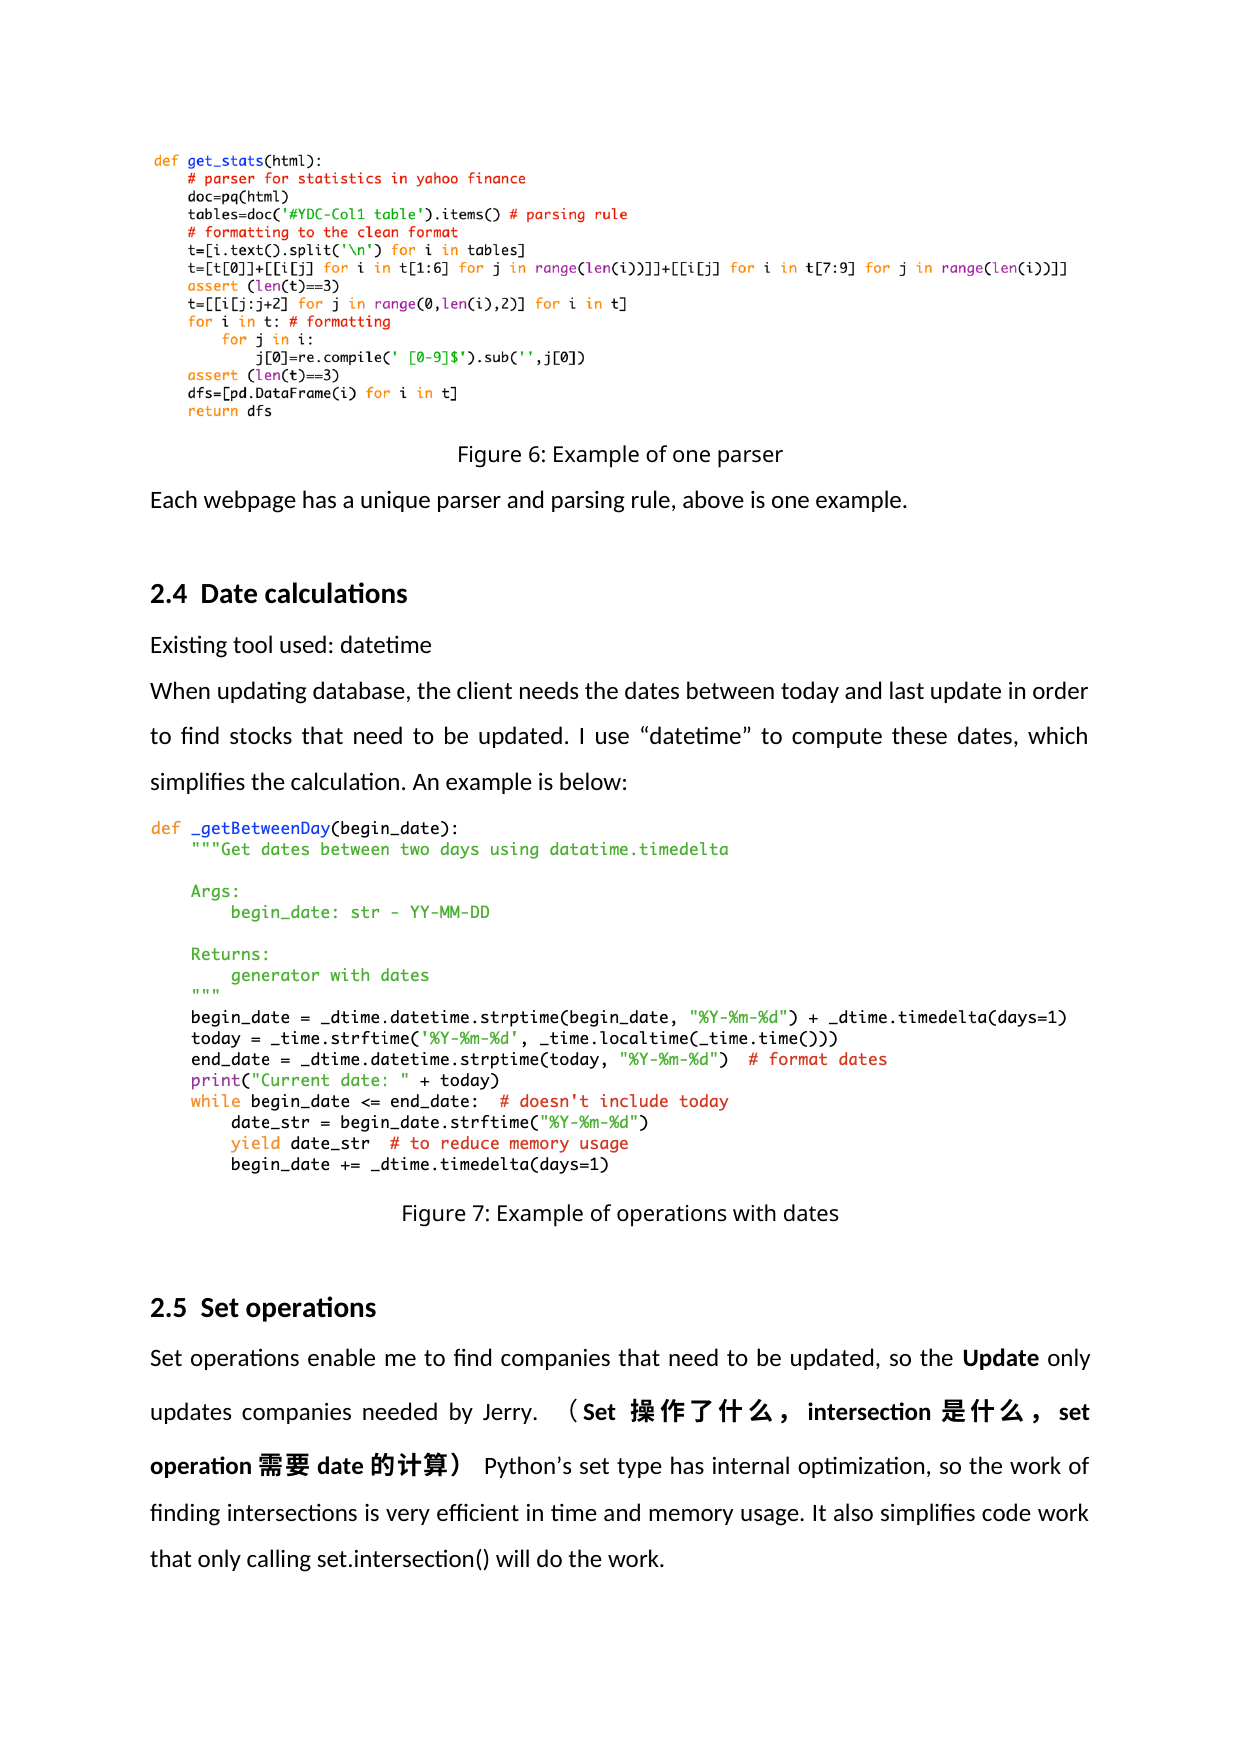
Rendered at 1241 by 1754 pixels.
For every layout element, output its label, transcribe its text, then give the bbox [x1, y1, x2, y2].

text 2.4 Date calculations [150, 576, 1090, 611]
text Set operations enable me to find companies that need to be updated, so the Update only updates companies needed by Jerry. （Set 操作了什么，intersection是什么，set operation需要date的计算） Python’s set type has internal optimization, so the work of finding intersections is very efficient in time and memory usage. It also simplifies code work that only calling set.intersection() will do the work. [150, 1343, 1090, 1573]
text Each webpage has a unique parser and parsing rule, above is one example. [150, 484, 1090, 515]
text Existing tool used: datetime [150, 629, 1090, 659]
picture [150, 812, 1090, 1184]
text Figure 7: Example of operations with dates [150, 1198, 1090, 1274]
text Figure 6: Example of one parser [150, 439, 1090, 469]
text When updating database, the client needs the dates between today and last update in order to find stocks that need to be updated. I use “datetime” to compute these dates, which simplifies the calculation. An example is below: [150, 675, 1090, 797]
text 2.5 Set operations [150, 1289, 1090, 1325]
picture [150, 150, 1090, 425]
